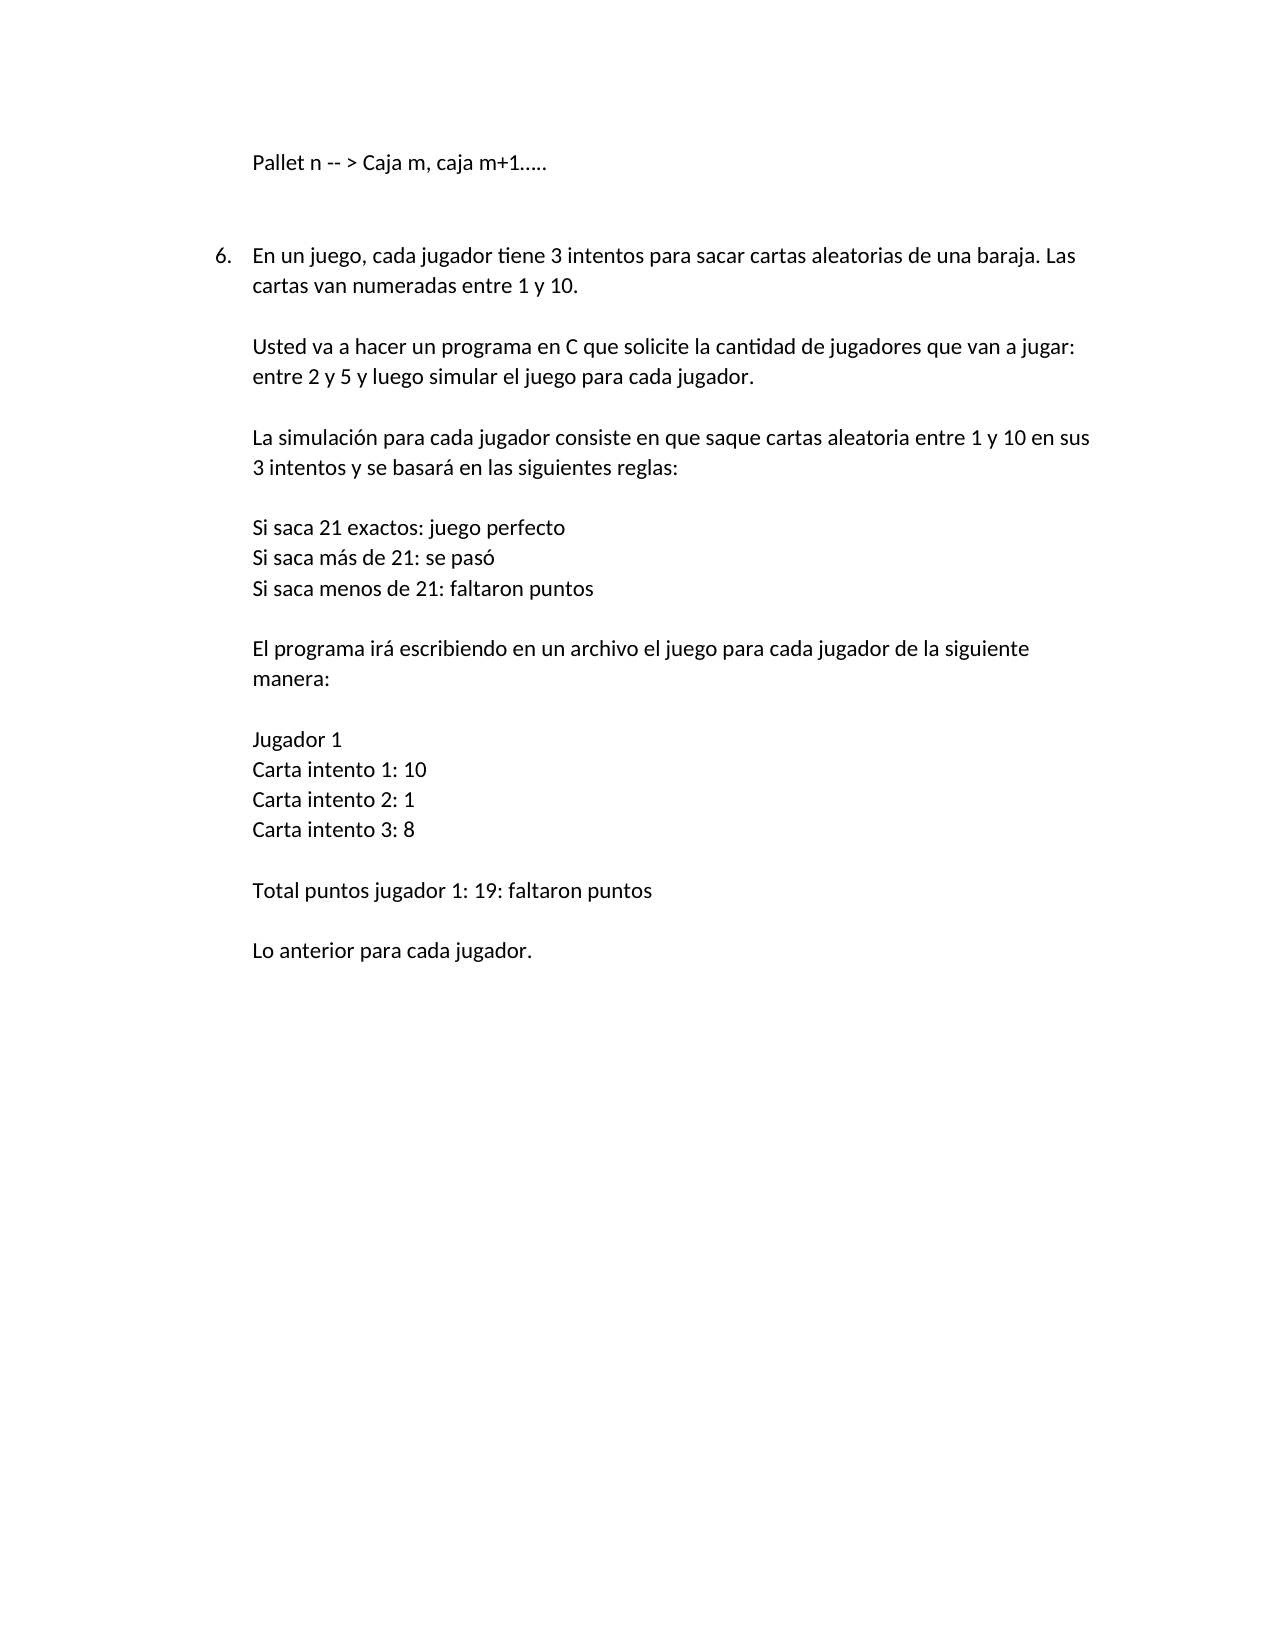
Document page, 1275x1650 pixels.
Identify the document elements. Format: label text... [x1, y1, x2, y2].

list Carta intento 3: 8 [252, 815, 1098, 843]
list Lo anterior para cada jugador. [252, 936, 1098, 964]
list Si saca más de 21: se pasó [252, 543, 1098, 571]
list Si saca 21 exactos: juego perfecto [252, 513, 1098, 541]
list En un juego, cada jugador tiene 3 intentos para sacar cartas aleatorias de una baraja. Las cartas van numeradas entre 1 y 10. [215, 241, 1098, 299]
list Usted va a hacer un programa en C que solicite la cantidad de jugadores que van a jugar: entre 2 y 5 y luego simular el juego para cada jugador. [252, 332, 1098, 390]
list Total puntos jugador 1: 19: faltaron puntos [252, 876, 1098, 904]
list La simulación para cada jugador consiste en que saque cartas aleatoria entre 1 y 10 en sus 3 intentos y se basará en las siguientes reglas: [252, 423, 1098, 481]
list Carta intento 2: 1 [252, 785, 1098, 813]
list Carta intento 1: 10 [252, 755, 1098, 783]
list Jugador 1 [252, 725, 1098, 753]
list El programa irá escribiendo en un archivo el juego para cada jugador de la siguiente manera: [252, 634, 1098, 692]
list Si saca menos de 21: faltaron puntos [252, 574, 1098, 602]
list Pallet n -- > Caja m, caja m+1….. [252, 148, 1098, 176]
